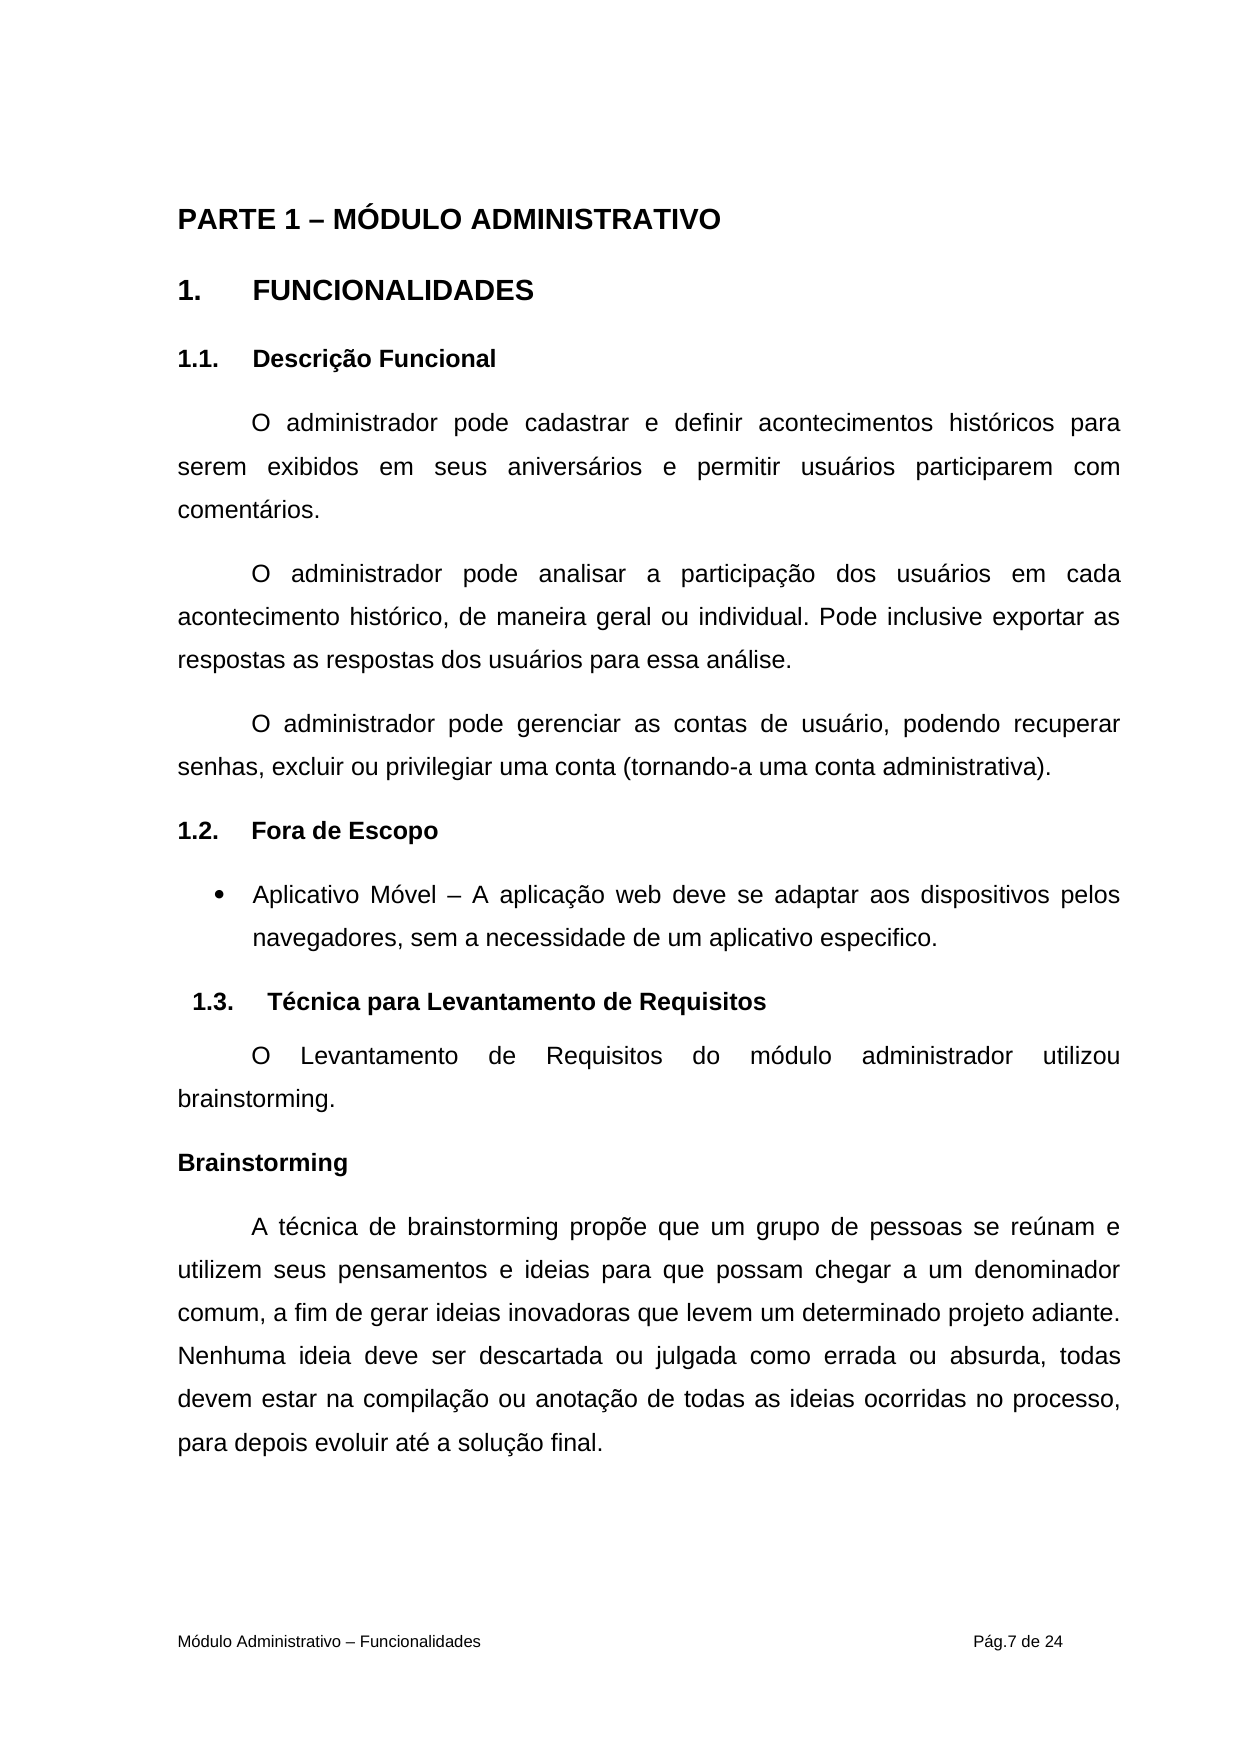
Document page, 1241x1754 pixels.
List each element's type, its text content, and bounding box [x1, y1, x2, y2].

subtitle Fora de Escopo [177, 816, 1122, 845]
subtitle Descrição Funcional [177, 344, 1122, 373]
text O administrador pode analisar a participação dos usuários em cada acontecimento histórico, de maneira geral ou individual. Pode inclusive exportar as respostas as respostas dos usuários para essa análise. [177, 559, 1122, 674]
subtitle Técnica para Levantamento de Requisitos [192, 987, 1122, 1016]
subtitle FUNCIONALIDADES [177, 273, 1122, 307]
text A técnica de brainstorming propõe que um grupo de pessoas se reúnam e utilizem seus pensamentos e ideias para que possam chegar a um denominador comum, a fim de gerar ideias inovadoras que levem um determinado projeto adiante. Nenhuma ideia deve ser descartada ou julgada como errada ou absurda, todas devem estar na compilação ou anotação de todas as ideias ocorridas no processo, para depois evoluir até a solução final. [177, 1212, 1122, 1456]
text O Levantamento de Requisitos do módulo administrador utilizou brainstorming. [177, 1041, 1122, 1113]
subtitle PARTE 1 – MÓDULO ADMINISTRATIVO [177, 202, 1122, 236]
text O administrador pode gerenciar as contas de usuário, podendo recuperar senhas, excluir ou privilegiar uma conta (tornando-a uma conta administrativa). [177, 709, 1122, 781]
text Brainstorming [177, 1148, 1122, 1177]
text O administrador pode cadastrar e definir acontecimentos históricos para serem exibidos em seus aniversários e permitir usuários participarem com comentários. [177, 408, 1122, 523]
list Aplicativo Móvel – A aplicação web deve se adaptar aos dispositivos pelos navegadores, sem a necessidade de um aplicativo especifico. [215, 880, 1122, 952]
